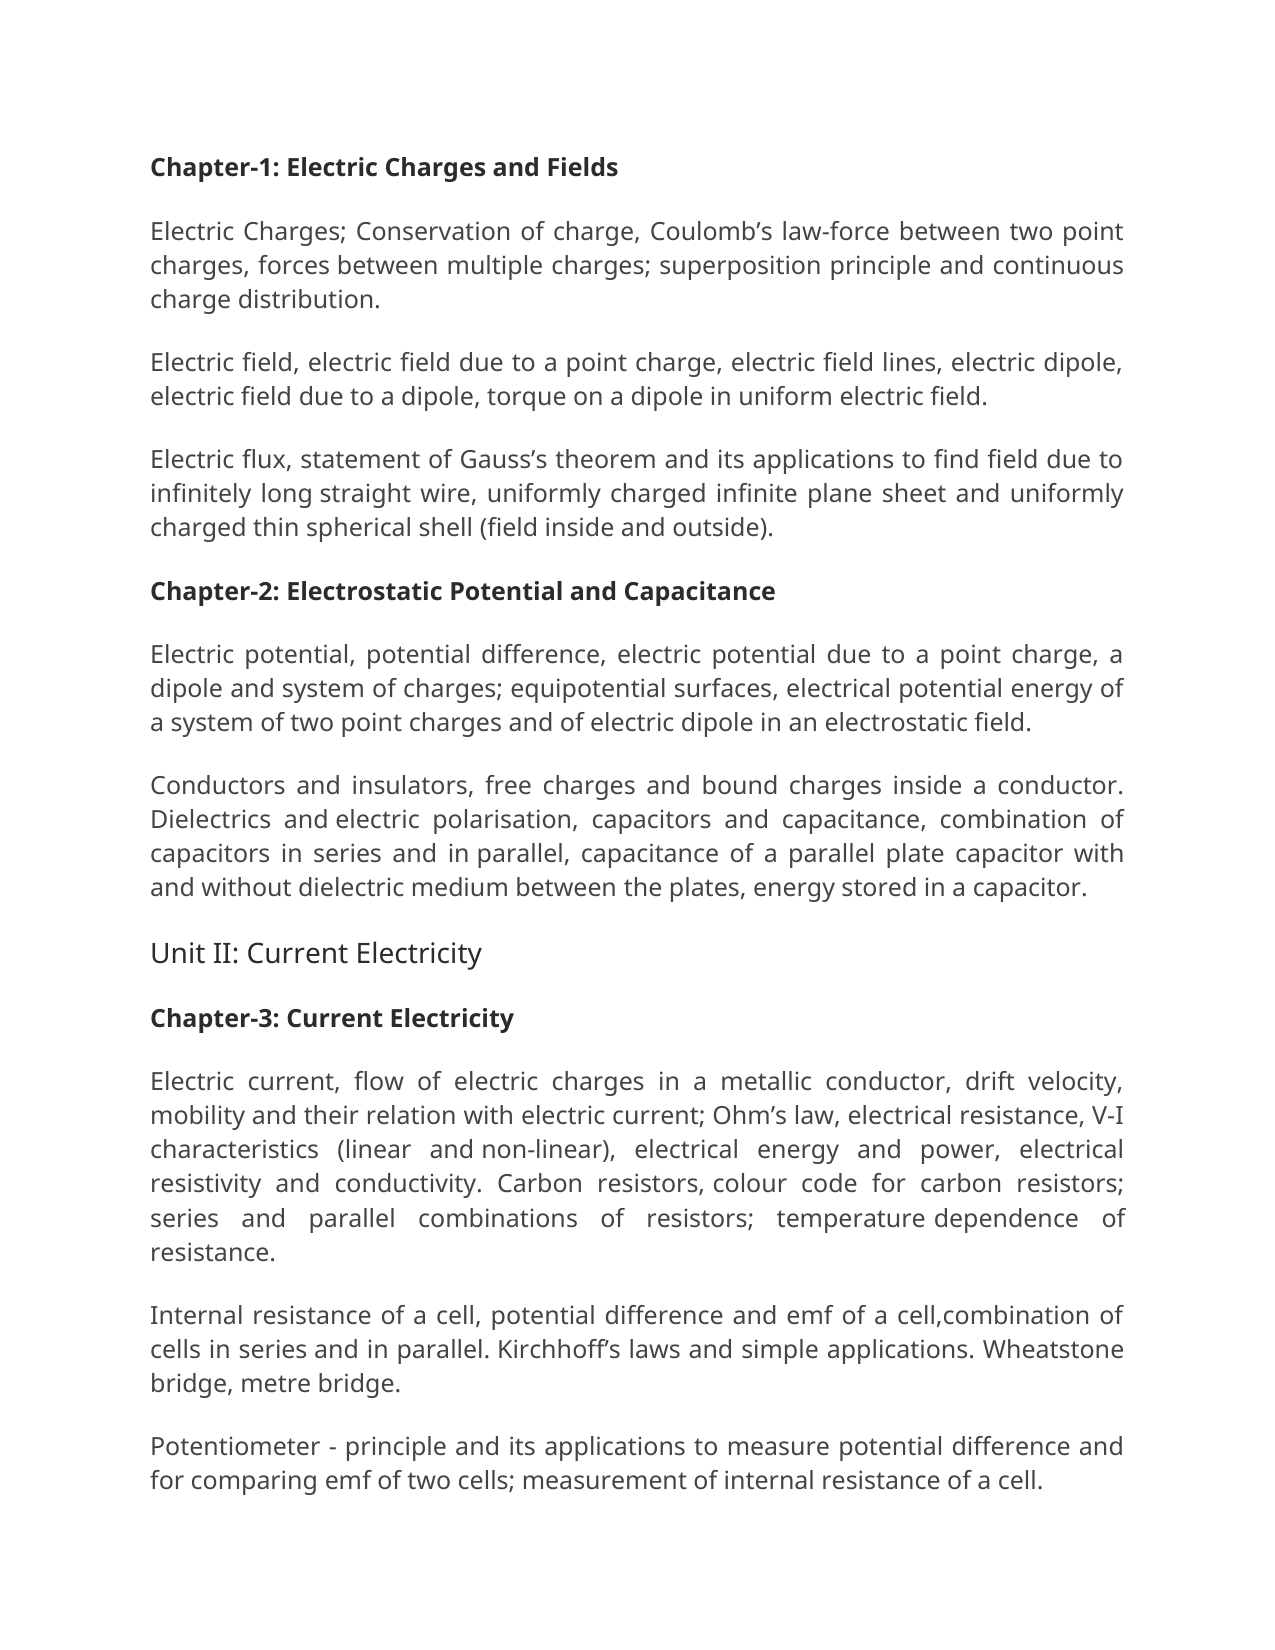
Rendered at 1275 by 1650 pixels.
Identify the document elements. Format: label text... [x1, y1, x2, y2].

text Potentiometer - principle and its applications to measure potential difference and for comparing emf of two cells; measurement of internal resistance of a cell. [150, 1429, 1125, 1497]
text Conductors and insulators, free charges and bound charges inside a conductor. Dielectrics and electric polarisation, capacitors and capacitance, combination of capacitors in series and in parallel, capacitance of a parallel plate capacitor with and without dielectric medium between the plates, energy stored in a capacitor. [150, 768, 1125, 904]
text Chapter-2: Electrostatic Potential and Capacitance [150, 573, 1125, 607]
text Electric flux, statement of Gauss’s theorem and its applications to find field due to infinitely long straight wire, uniformly charged infinite plane sheet and uniformly charged thin spherical shell (field inside and outside). [150, 442, 1125, 544]
text Chapter-3: Current Electricity [150, 1001, 1125, 1035]
text Electric field, electric field due to a point charge, electric field lines, electric dipole, electric field due to a dipole, torque on a dipole in uniform electric field. [150, 344, 1125, 413]
text Electric potential, potential difference, electric potential due to a point charge, a dipole and system of charges; equipotential surfaces, electrical potential energy of a system of two point charges and of electric dipole in an electrostatic field. [150, 636, 1125, 739]
text Chapter-1: Electric Charges and Fields [150, 150, 1125, 184]
text Unit II: Current Electricity [150, 933, 1125, 972]
text Electric current, flow of electric charges in a metallic conductor, drift velocity, mobility and their relation with electric current; Ohm’s law, electrical resistance, V-I characteristics (linear and non-linear), electrical energy and power, electrical resistivity and conductivity. Carbon resistors, colour code for carbon resistors; series and parallel combinations of resistors; temperature dependence of resistance. [150, 1064, 1125, 1268]
text Electric Charges; Conservation of charge, Coulomb’s law-force between two point charges, forces between multiple charges; superposition principle and continuous charge distribution. [150, 213, 1125, 315]
text Internal resistance of a cell, potential difference and emf of a cell,combination of cells in series and in parallel. Kirchhoff’s laws and simple applications. Wheatstone bridge, metre bridge. [150, 1297, 1125, 1400]
